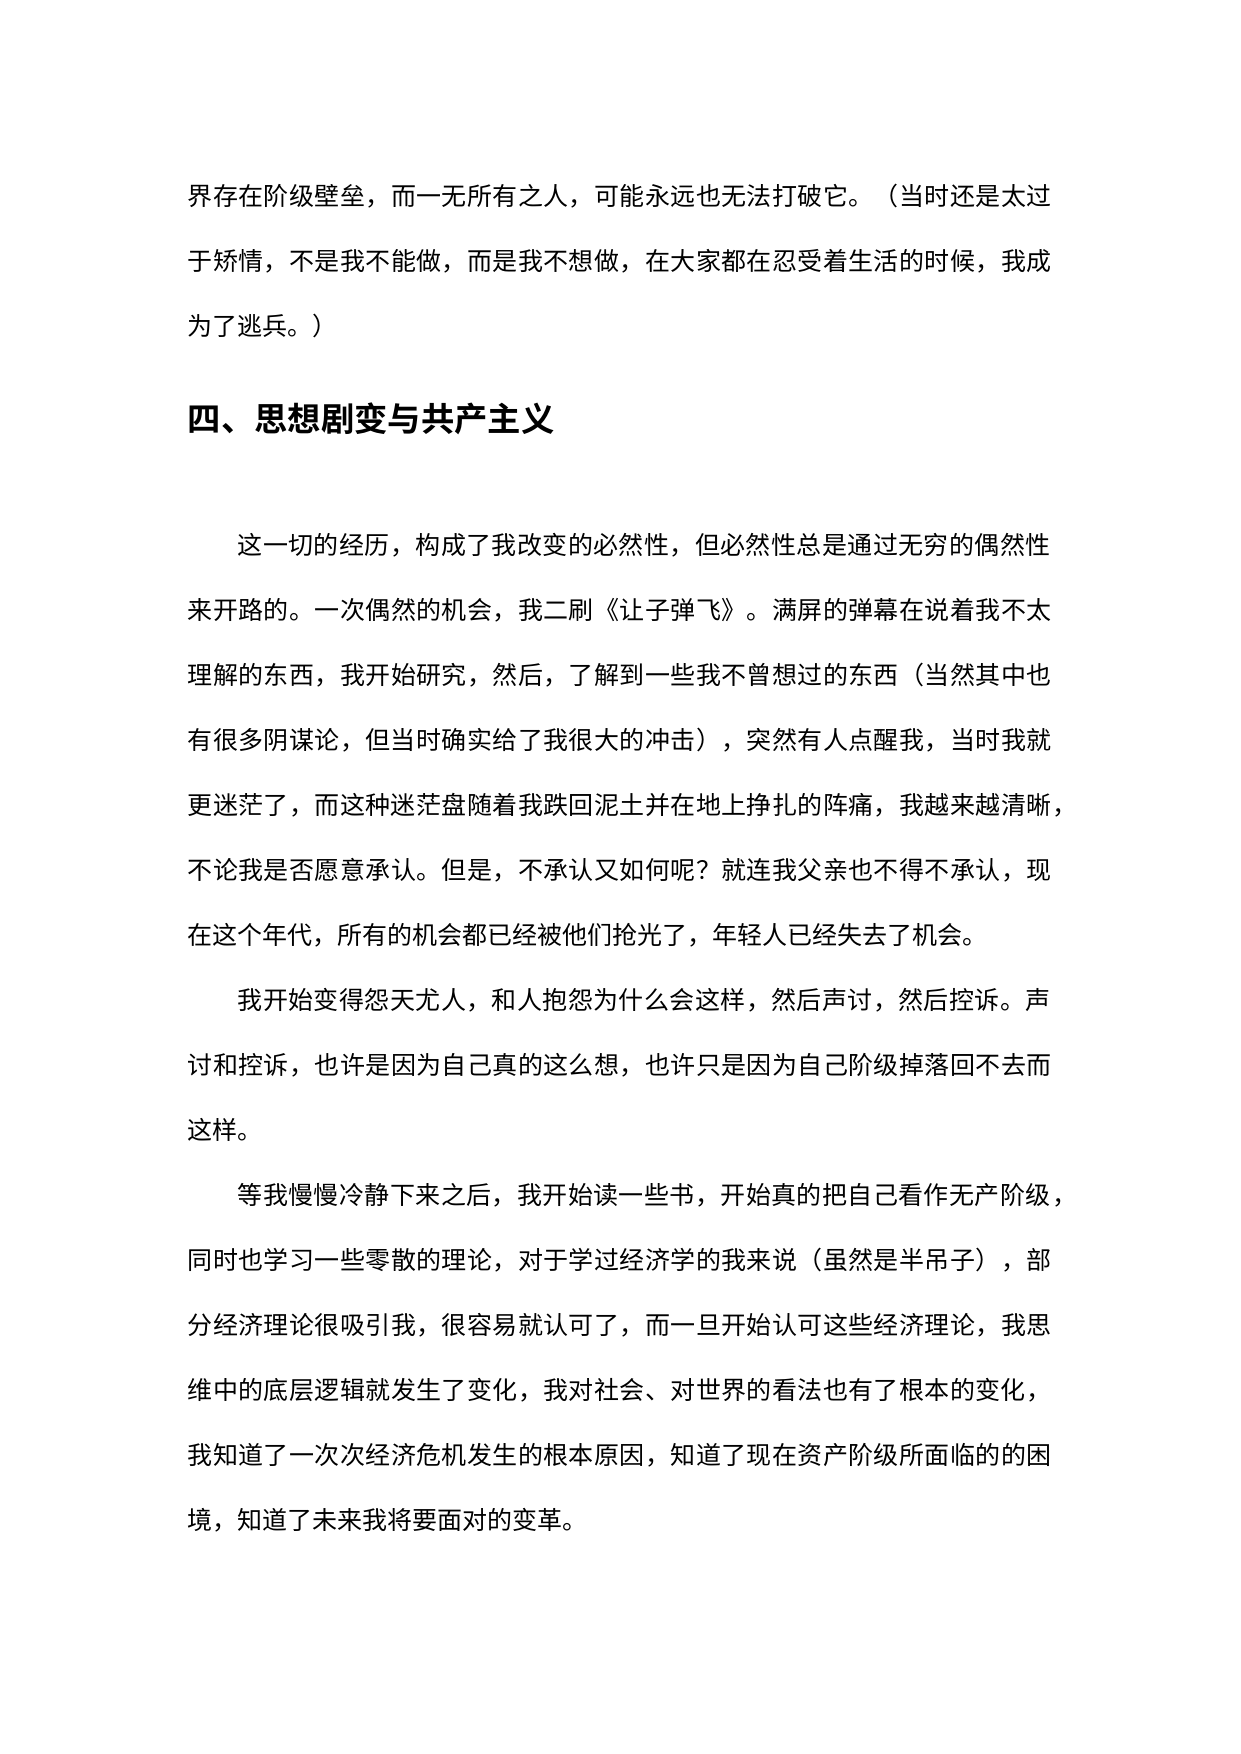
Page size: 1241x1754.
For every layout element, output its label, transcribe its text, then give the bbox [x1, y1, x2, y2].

text 这一切的经历，构成了我改变的必然性，但必然性总是通过无穷的偶然性来开路的。一次偶然的机会，我二刷《让子弹飞》。满屏的弹幕在说着我不太理解的东西，我开始研究，然后，了解到一些我不曾想过的东西（当然其中也有很多阴谋论，但当时确实给了我很大的冲击），突然有人点醒我，当时我就更迷茫了，而这种迷茫盘随着我跌回泥土并在地上挣扎的阵痛，我越来越清晰，不论我是否愿意承认。但是，不承认又如何呢？就连我父亲也不得不承认，现在这个年代，所有的机会都已经被他们抢光了，年轻人已经失去了机会。 [187, 511, 1053, 966]
text 我开始变得怨天尤人，和人抱怨为什么会这样，然后声讨，然后控诉。声讨和控诉，也许是因为自己真的这么想，也许只是因为自己阶级掉落回不去而这样。 [187, 966, 1053, 1161]
subtitle 四、思想剧变与共产主义 [187, 384, 1053, 449]
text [187, 162, 1053, 357]
text 等我慢慢冷静下来之后，我开始读一些书，开始真的把自己看作无产阶级，同时也学习一些零散的理论，对于学过经济学的我来说（虽然是半吊子），部分经济理论很吸引我，很容易就认可了，而一旦开始认可这些经济理论，我思维中的底层逻辑就发生了变化，我对社会、对世界的看法也有了根本的变化，我知道了一次次经济危机发生的根本原因，知道了现在资产阶级所面临的的困境，知道了未来我将要面对的变革。 [187, 1161, 1053, 1551]
